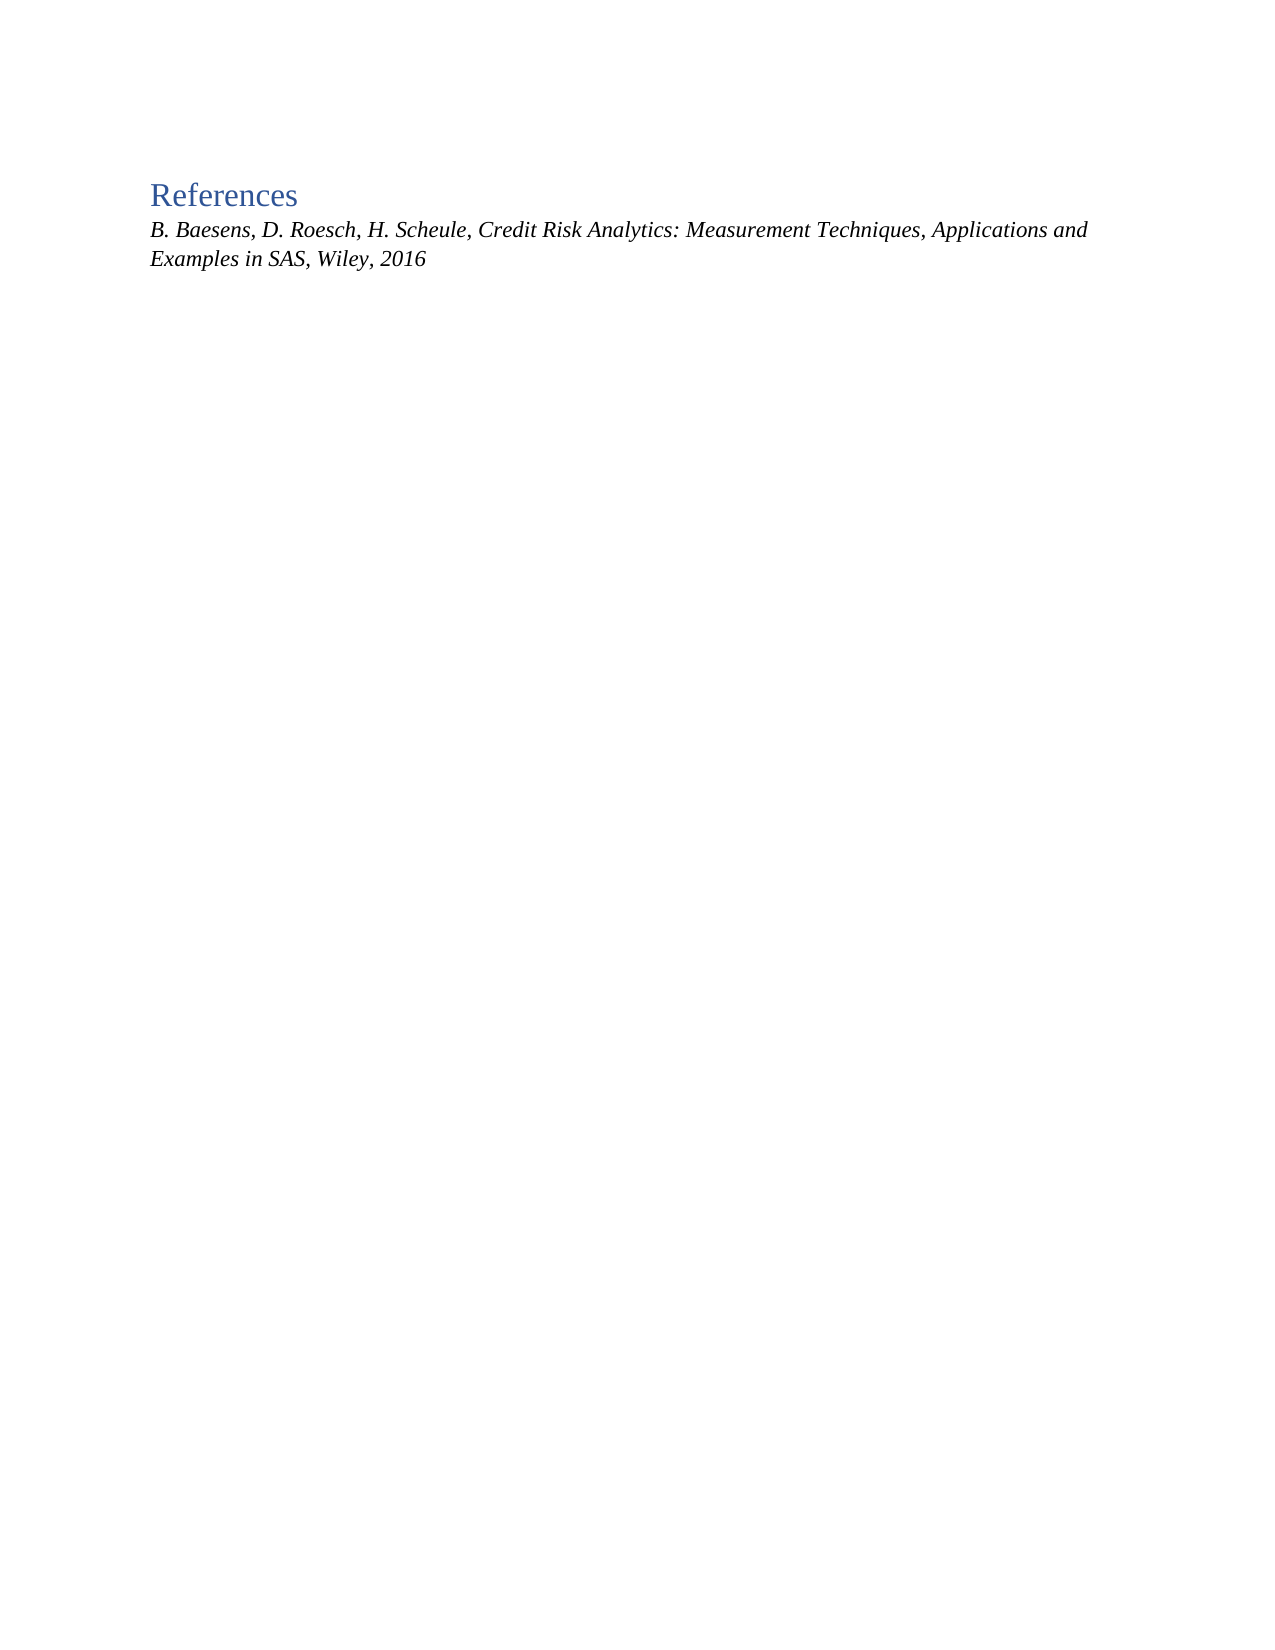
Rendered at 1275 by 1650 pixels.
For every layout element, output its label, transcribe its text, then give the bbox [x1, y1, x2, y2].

subtitle References [150, 175, 1125, 213]
text B. Baesens, D. Roesch, H. Scheule, Credit Risk Analytics: Measurement Techniques, Applications and Examples in SAS, Wiley, 2016 [150, 216, 1125, 271]
